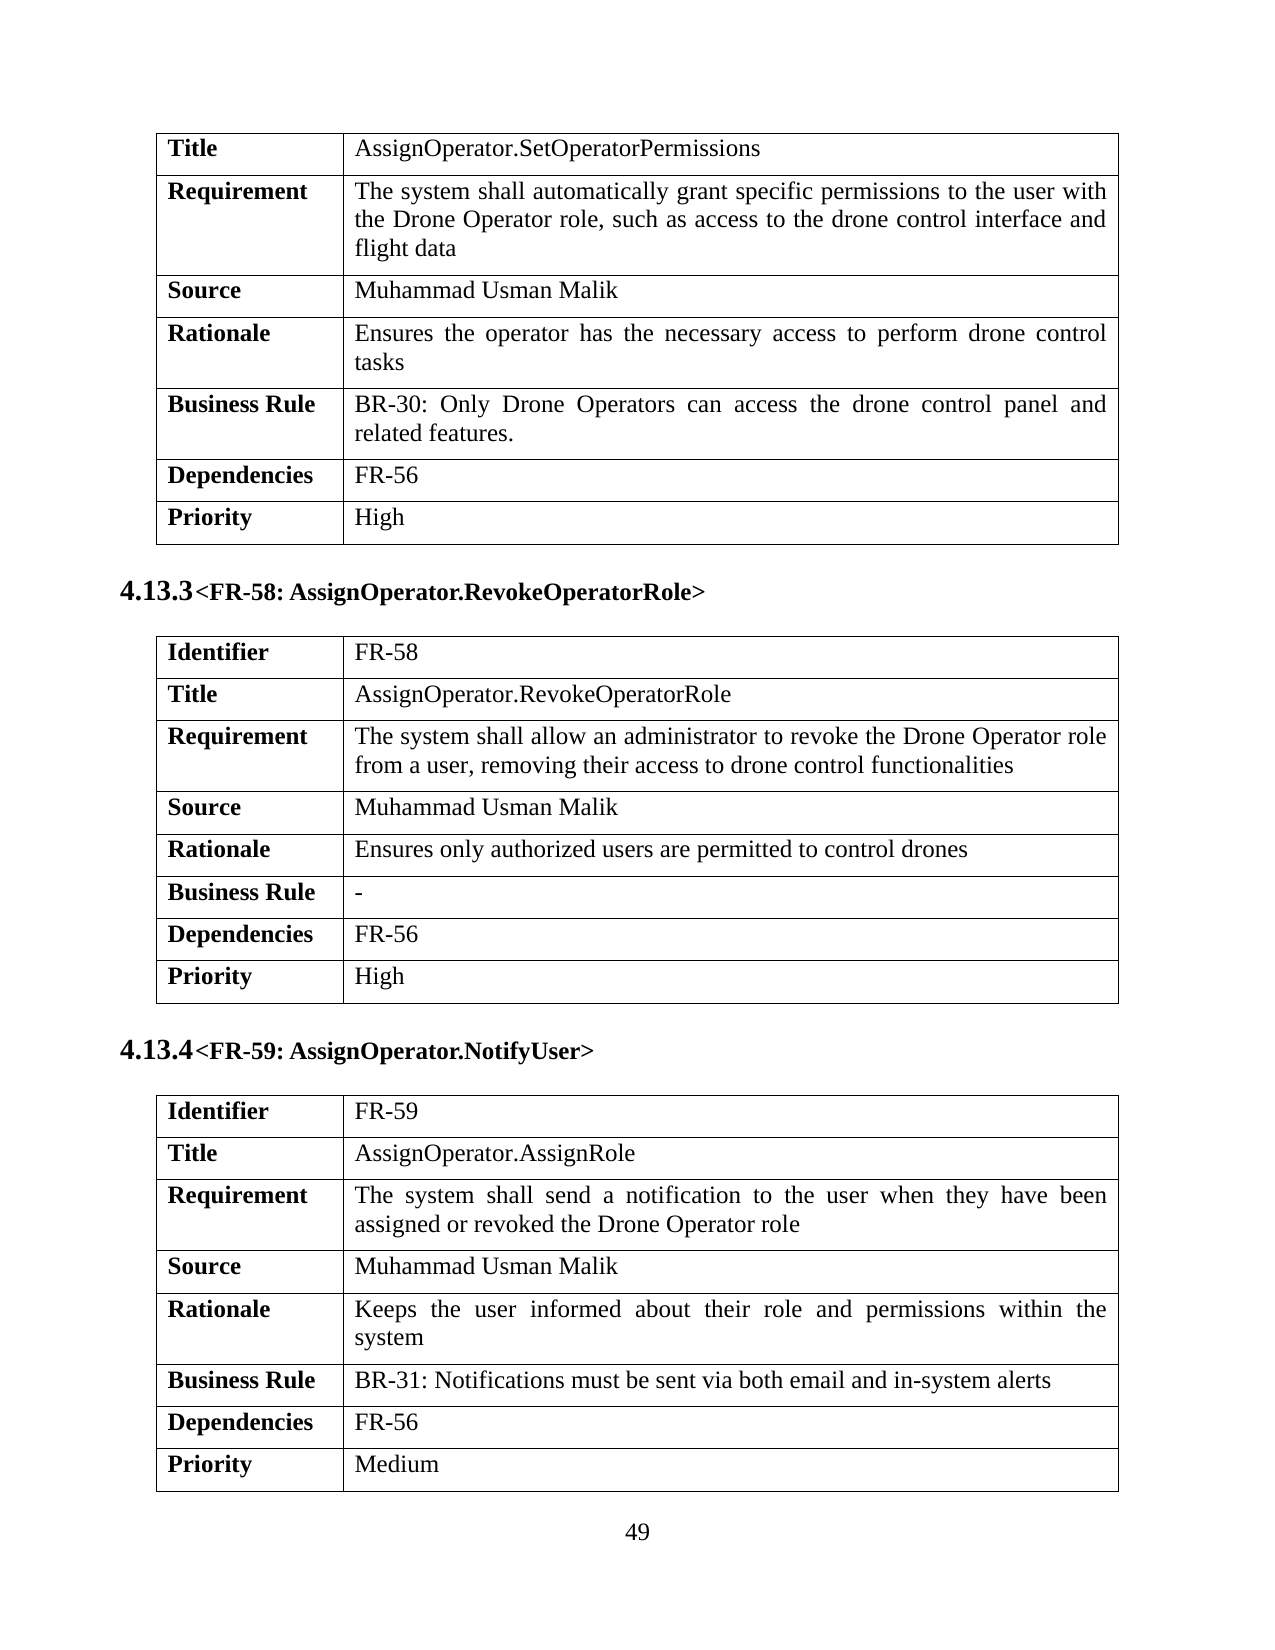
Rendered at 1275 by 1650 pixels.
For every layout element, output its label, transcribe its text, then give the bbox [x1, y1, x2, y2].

table_cell Dependencies [157, 1407, 343, 1448]
table_cell High [344, 961, 1118, 1003]
subtitle <FR-59: AssignOperator.NotifyUser> [120, 1032, 1155, 1066]
table_cell Medium [344, 1449, 1118, 1491]
table_cell AssignOperator.RevokeOperatorRole [344, 679, 1118, 720]
table_cell Dependencies [157, 460, 343, 501]
table_cell Rationale [157, 835, 343, 876]
table_cell Keeps the user informed about their role and permissions within the system [344, 1294, 1118, 1364]
table_cell Source [157, 1251, 343, 1293]
table_cell Source [157, 792, 343, 833]
table_cell The system shall send a notification to the user when they have been assigned or revoked the Drone Operator role [344, 1180, 1118, 1250]
table_cell High [344, 502, 1118, 543]
table_cell Title [157, 134, 343, 175]
table_header Identifier [157, 637, 343, 678]
table_cell Rationale [157, 1294, 343, 1364]
table_cell Muhammad Usman Malik [344, 1251, 1118, 1293]
table_cell The system shall automatically grant specific permissions to the user with the Drone Operator role, such as access to the drone control interface and flight data [344, 176, 1118, 274]
table_cell Business Rule [157, 389, 343, 459]
table_cell - [344, 877, 1118, 918]
table_cell Ensures the operator has the necessary access to perform drone control tasks [344, 318, 1118, 388]
table_cell FR-56 [344, 919, 1118, 960]
table_cell Requirement [157, 1180, 343, 1250]
table_header FR-58 [344, 637, 1118, 678]
subtitle <FR-58: AssignOperator.RevokeOperatorRole> [120, 573, 1155, 607]
table_cell AssignOperator.SetOperatorPermissions [344, 134, 1118, 175]
table_cell Business Rule [157, 1365, 343, 1406]
table_cell Title [157, 1138, 343, 1179]
table_cell Title [157, 679, 343, 720]
table_cell Muhammad Usman Malik [344, 276, 1118, 317]
table_header Identifier [157, 1096, 343, 1137]
table_cell Ensures only authorized users are permitted to control drones [344, 835, 1118, 876]
table_cell Business Rule [157, 877, 343, 918]
table_header FR-59 [344, 1096, 1118, 1137]
table_cell Rationale [157, 318, 343, 388]
table_cell Requirement [157, 721, 343, 791]
table_cell Requirement [157, 176, 343, 274]
table_cell Priority [157, 502, 343, 543]
table_cell FR-56 [344, 1407, 1118, 1448]
table_cell Dependencies [157, 919, 343, 960]
table_cell Source [157, 276, 343, 317]
table_cell Muhammad Usman Malik [344, 792, 1118, 833]
table_cell Priority [157, 1449, 343, 1491]
table_cell AssignOperator.AssignRole [344, 1138, 1118, 1179]
table_cell FR-56 [344, 460, 1118, 501]
table_cell BR-31: Notifications must be sent via both email and in-system alerts [344, 1365, 1118, 1406]
table_cell The system shall allow an administrator to revoke the Drone Operator role from a user, removing their access to drone control functionalities [344, 721, 1118, 791]
table_cell Priority [157, 961, 343, 1003]
table_cell BR-30: Only Drone Operators can access the drone control panel and related features. [344, 389, 1118, 459]
